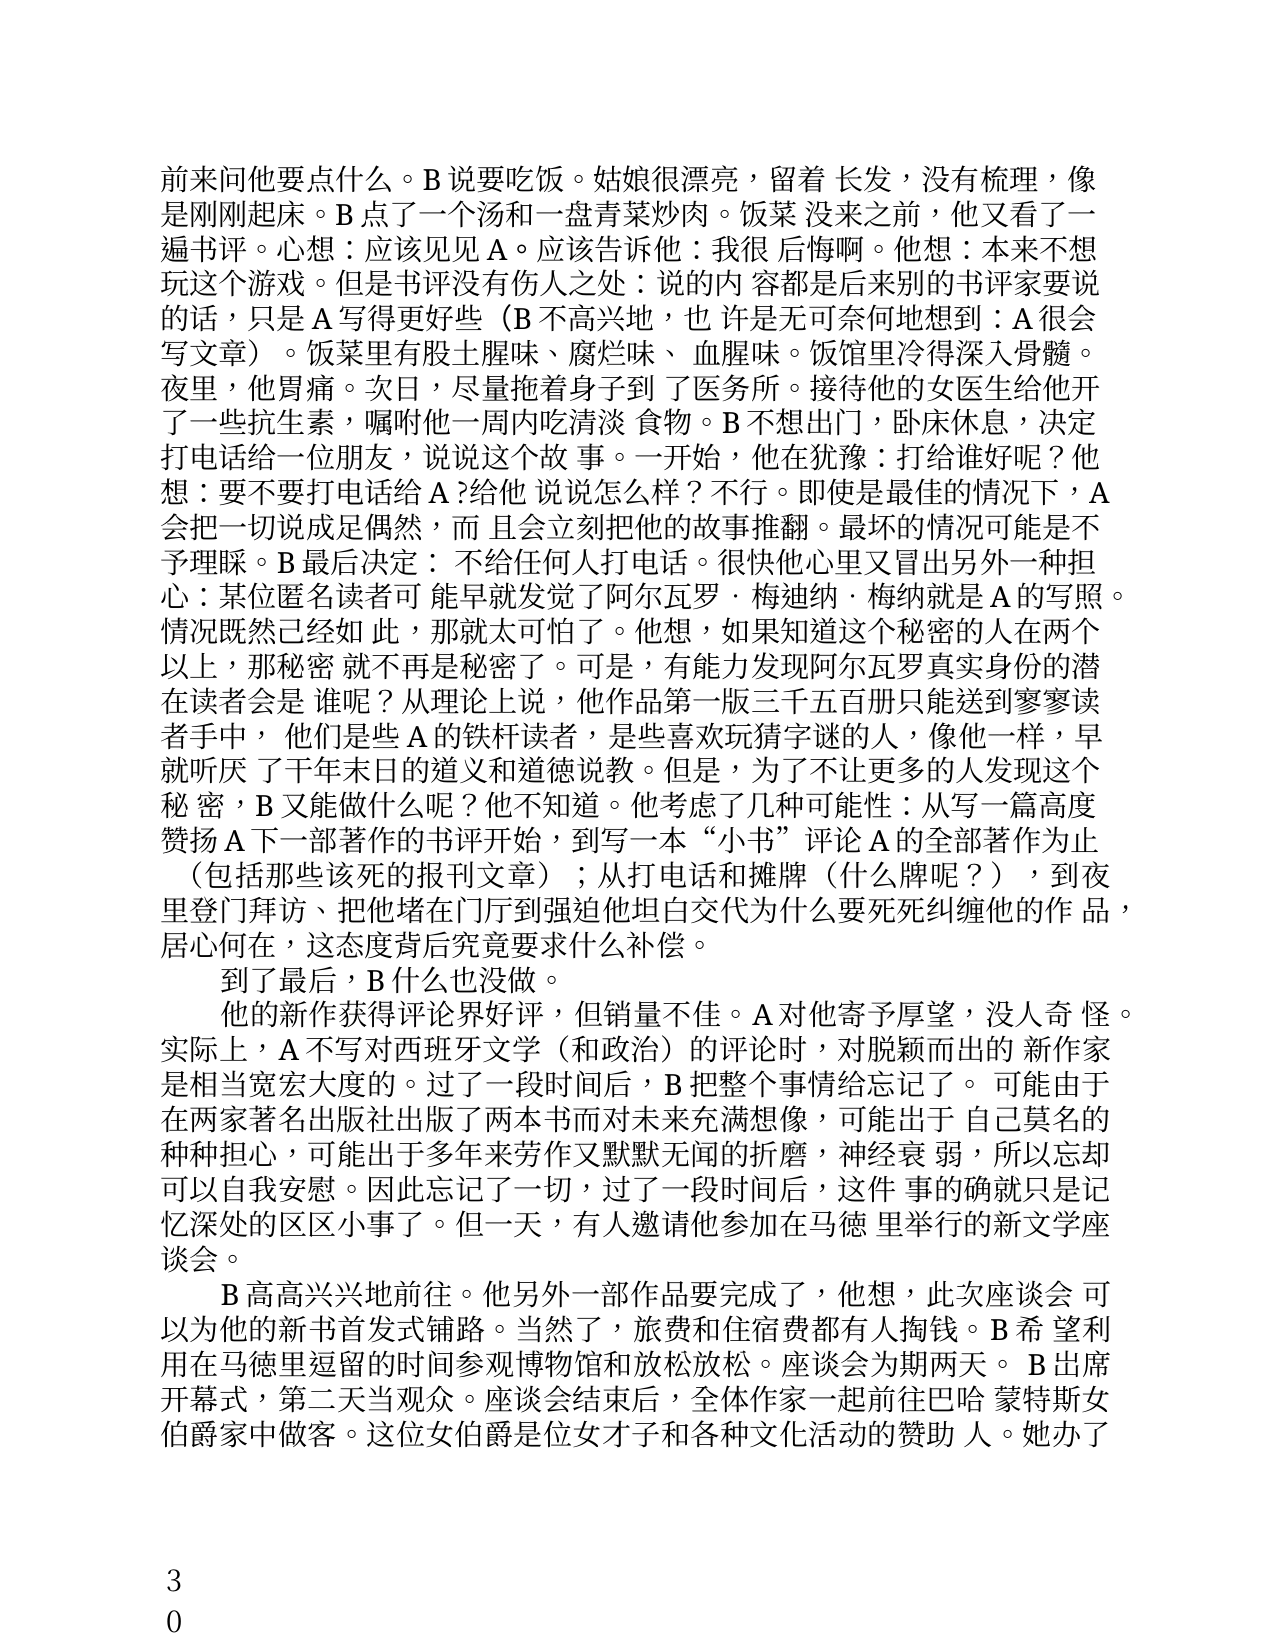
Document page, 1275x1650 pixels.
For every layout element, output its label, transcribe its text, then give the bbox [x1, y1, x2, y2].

text 他的新作获得评论界好评，但销量不佳。A对他寄予厚望，没人奇 怪。实际上，A不写对西班牙文学（和政治）的评论时，对脱颖而出的 新作家是相当宽宏大度的。过了一段时间后，B把整个事情给忘记了。 可能由于在两家著名出版社出版了两本书而对未来充满想像，可能岀于 自己莫名的种种担心，可能出于多年来劳作又默默无闻的折磨，神经衰 弱，所以忘却可以自我安慰。因此忘记了一切，过了一段时间后，这件 事的确就只是记忆深处的区区小事了。但一天，有人邀请他参加在马徳 里举行的新文学座谈会。 [160, 998, 1111, 1278]
text （包括那些该死的报刊文章）；从打电话和摊牌（什么牌呢？），到夜 里登门拜访、把他堵在门厅到强迫他坦白交代为什么要死死纠缠他的作 品，居心何在，这态度背后究竟要求什么补偿。 [160, 858, 1111, 963]
text 到了最后，B什么也没做。 [160, 963, 1111, 998]
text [160, 162, 1111, 858]
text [160, 1278, 1111, 1452]
